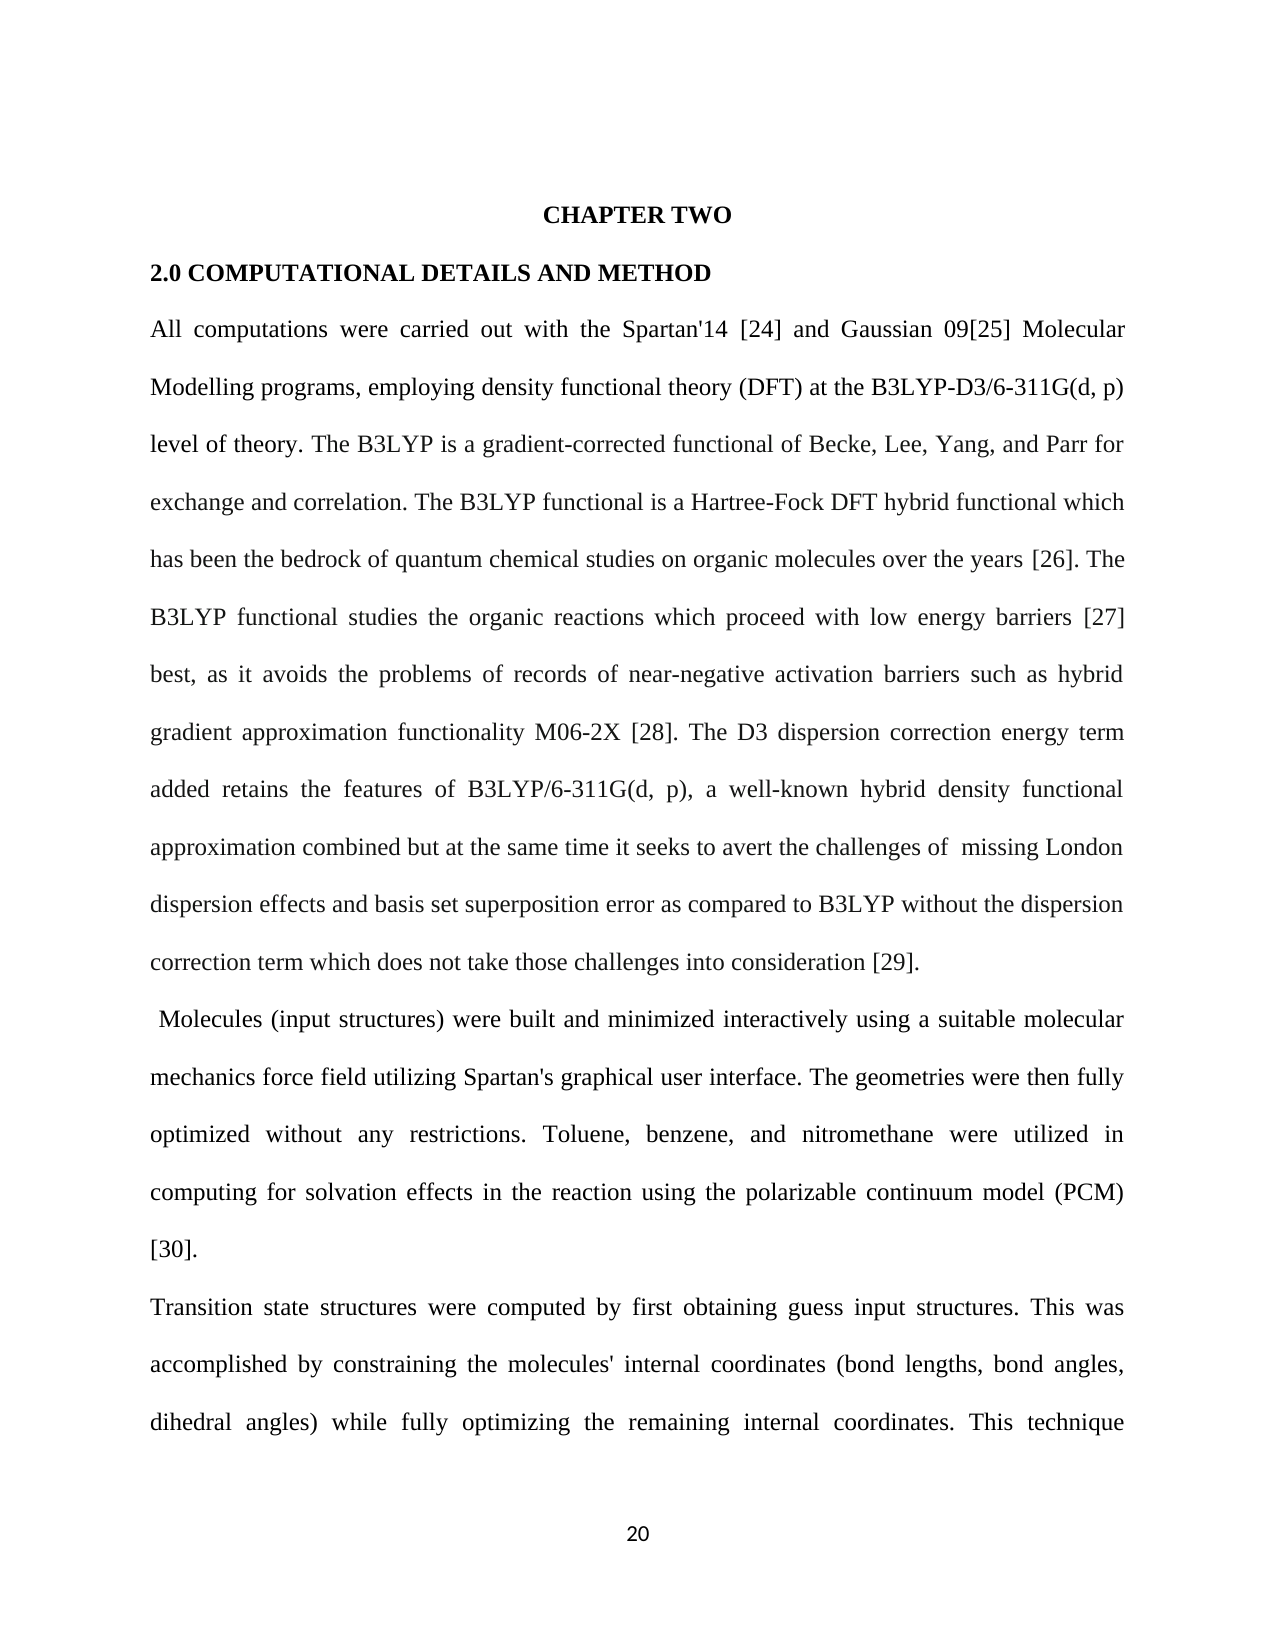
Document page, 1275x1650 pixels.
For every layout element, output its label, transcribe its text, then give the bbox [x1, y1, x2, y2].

text Molecules (input structures) were built and minimized interactively using a suitable molecular mechanics force field utilizing Spartan's graphical user interface. The geometries were then fully optimized without any restrictions. Toluene, benzene, and nitromethane were utilized in computing for solvation effects in the reaction using the polarizable continuum model (PCM) [30]. [150, 1004, 1125, 1263]
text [150, 1292, 1125, 1435]
subtitle 2.0 COMPUTATIONAL DETAILS AND METHOD [150, 258, 1125, 287]
text All computations were carried out with the Spartan'14 [24] and Gaussian 09[25] Molecular Modelling programs, employing density functional theory (DFT) at the B3LYP-D3/6-311G(d, p) level of theory. The B3LYP is a gradient-corrected functional of Becke, Lee, Yang, and Parr for exchange and correlation. The B3LYP functional is a Hartree-Fock DFT hybrid functional which has been the bedrock of quantum chemical studies on organic molecules over the years [26]. The B3LYP functional studies the organic reactions which proceed with low energy barriers [27] best, as it avoids the problems of records of near-negative activation barriers such as hybrid gradient approximation functionality M06-2X [28]. The D3 dispersion correction energy term added retains the features of B3LYP/6-311G(d, p), a well-known hybrid density functional approximation combined but at the same time it seeks to avert the challenges of missing London dispersion effects and basis set superposition error as compared to B3LYP without the dispersion correction term which does not take those challenges into consideration [29]. [150, 314, 1125, 975]
subtitle CHAPTER TWO [150, 200, 1125, 229]
